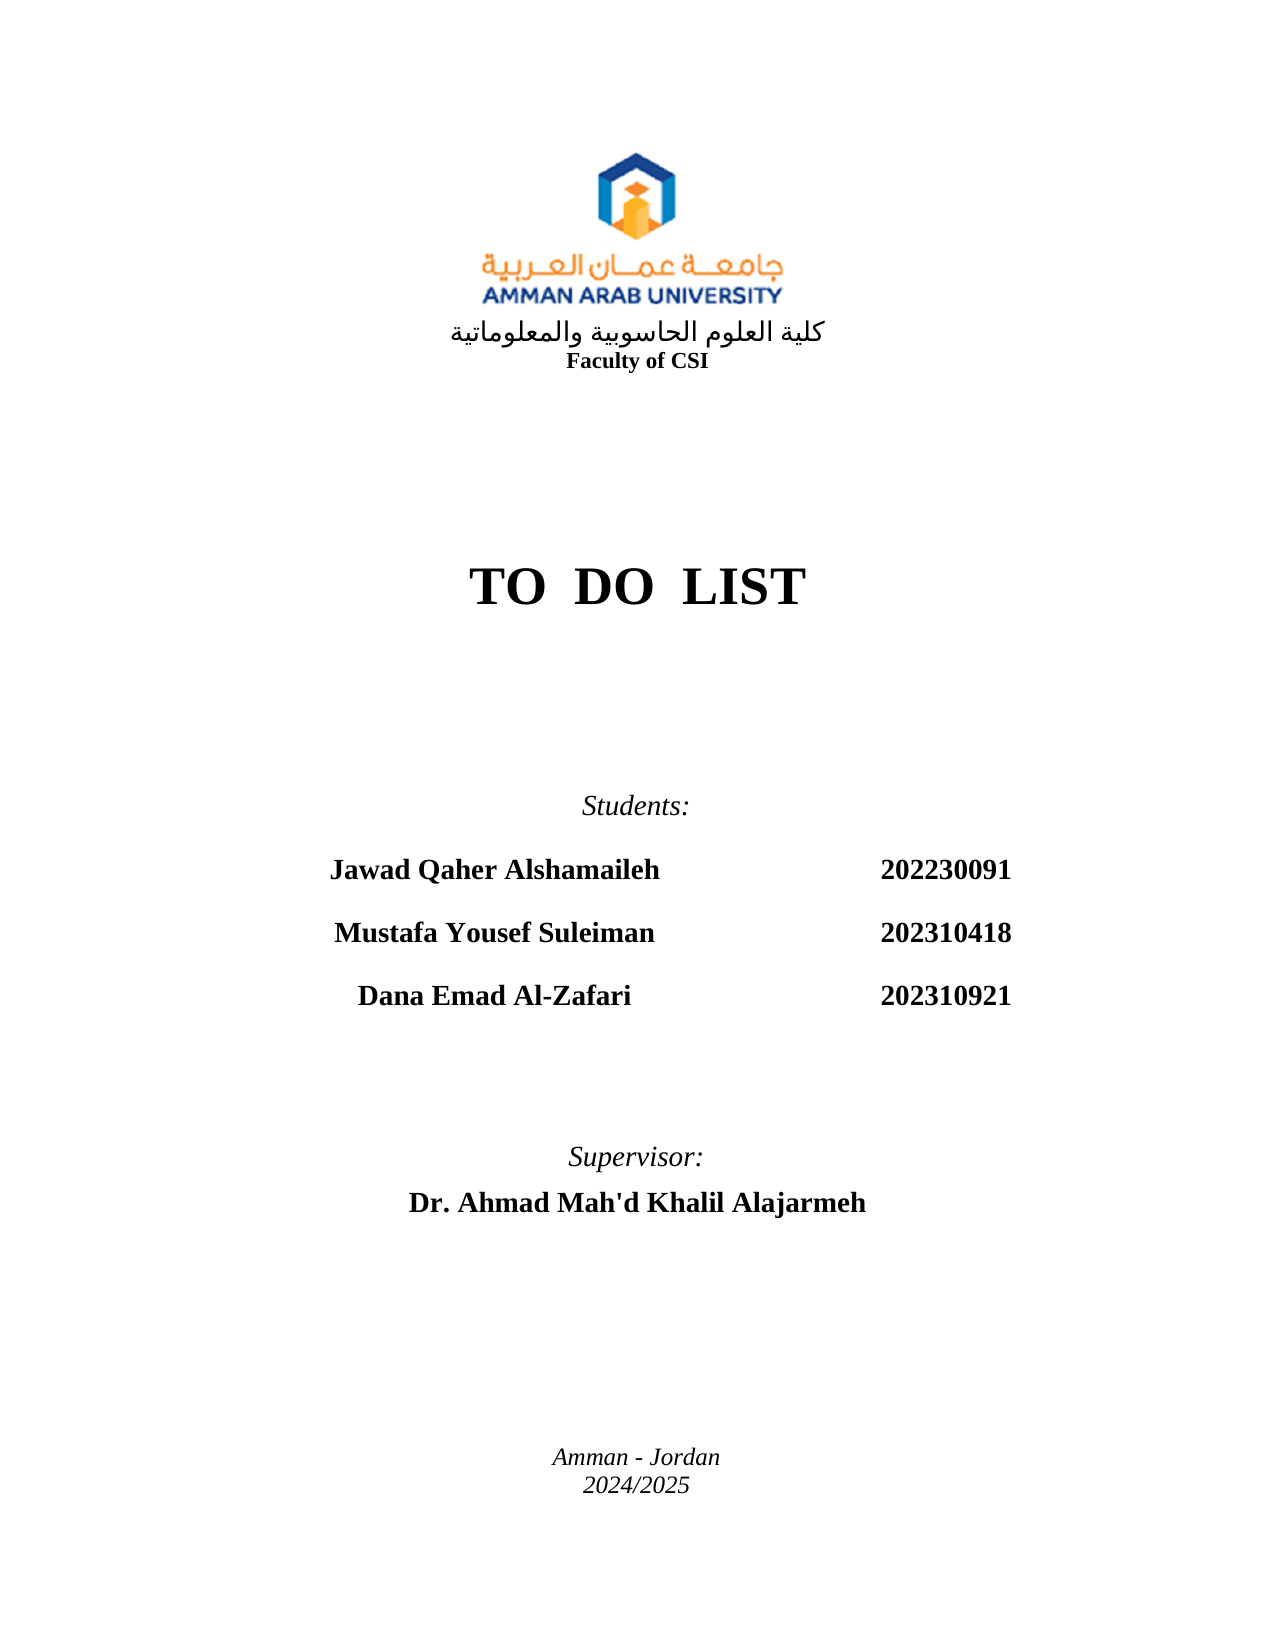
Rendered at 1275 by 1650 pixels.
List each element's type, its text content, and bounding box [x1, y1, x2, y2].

text 2024/2025 [150, 1470, 1125, 1499]
table_header Jawad Qaher Alshamaileh [186, 838, 803, 901]
picture [464, 150, 811, 317]
text Amman - Jordan [150, 1442, 1125, 1470]
text Supervisor: [150, 1139, 1125, 1173]
text كلية العلوم الحاسوبية والمعلوماتية [150, 316, 1125, 348]
text Dr. Ahmad Mah'd Khalil Alajarmeh [150, 1185, 1125, 1219]
table_cell 202310921 [803, 963, 1089, 1026]
table_cell Dana Emad Al-Zafari [186, 963, 803, 1026]
table_cell Mustafa Yousef Suleiman [186, 901, 803, 963]
text Faculty of CSI [150, 348, 1125, 374]
text Students: [150, 788, 1125, 821]
text TO DO LIST [150, 554, 1125, 616]
table_cell 202310418 [803, 901, 1089, 963]
table_header 202230091 [803, 838, 1089, 901]
